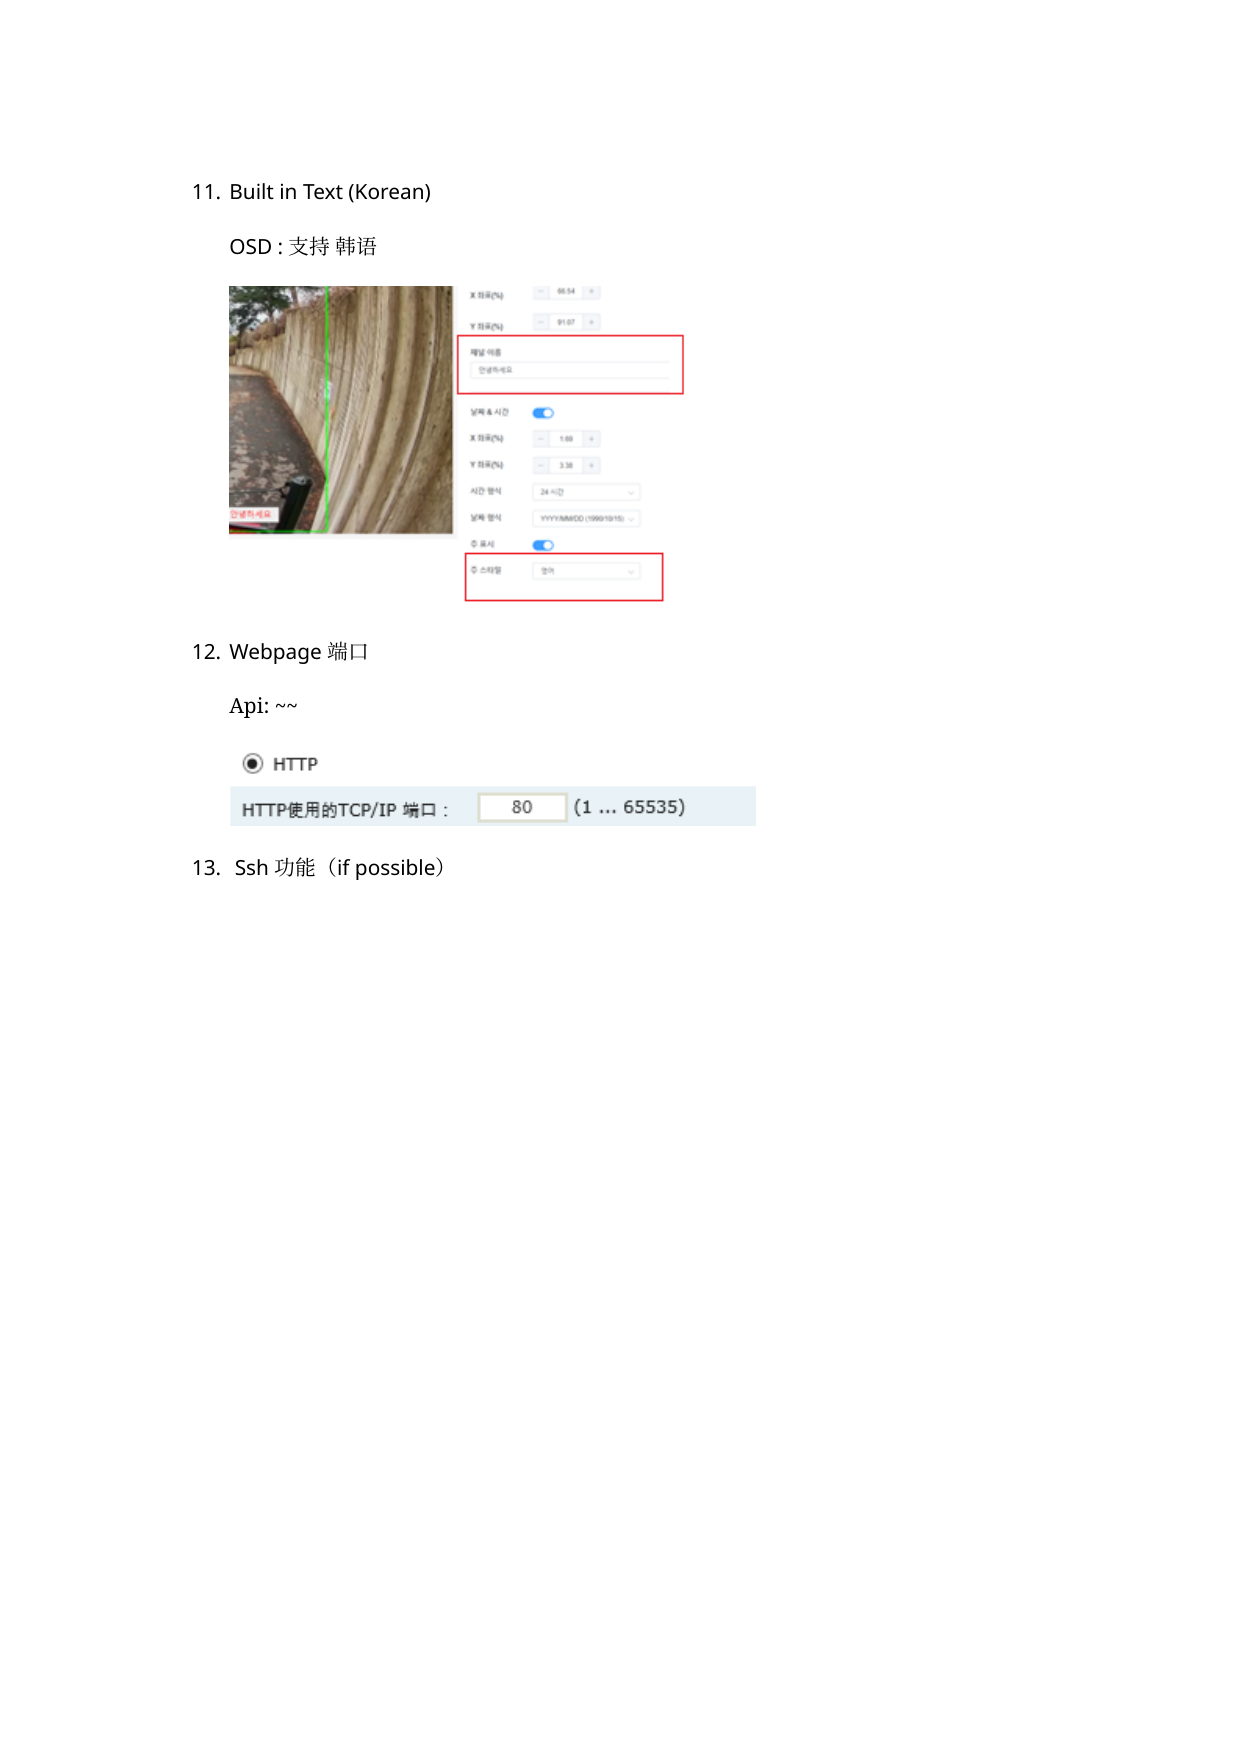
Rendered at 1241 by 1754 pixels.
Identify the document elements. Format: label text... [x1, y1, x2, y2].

list Webpage 端口 [192, 636, 1090, 666]
picture [229, 744, 756, 826]
list OSD : 支持 韩语 [229, 231, 1090, 261]
list Built in Text (Korean) [192, 177, 1090, 206]
picture [229, 286, 695, 611]
list Api: ~~ [229, 691, 1090, 720]
list Ssh 功能（if possible） [192, 851, 1090, 881]
